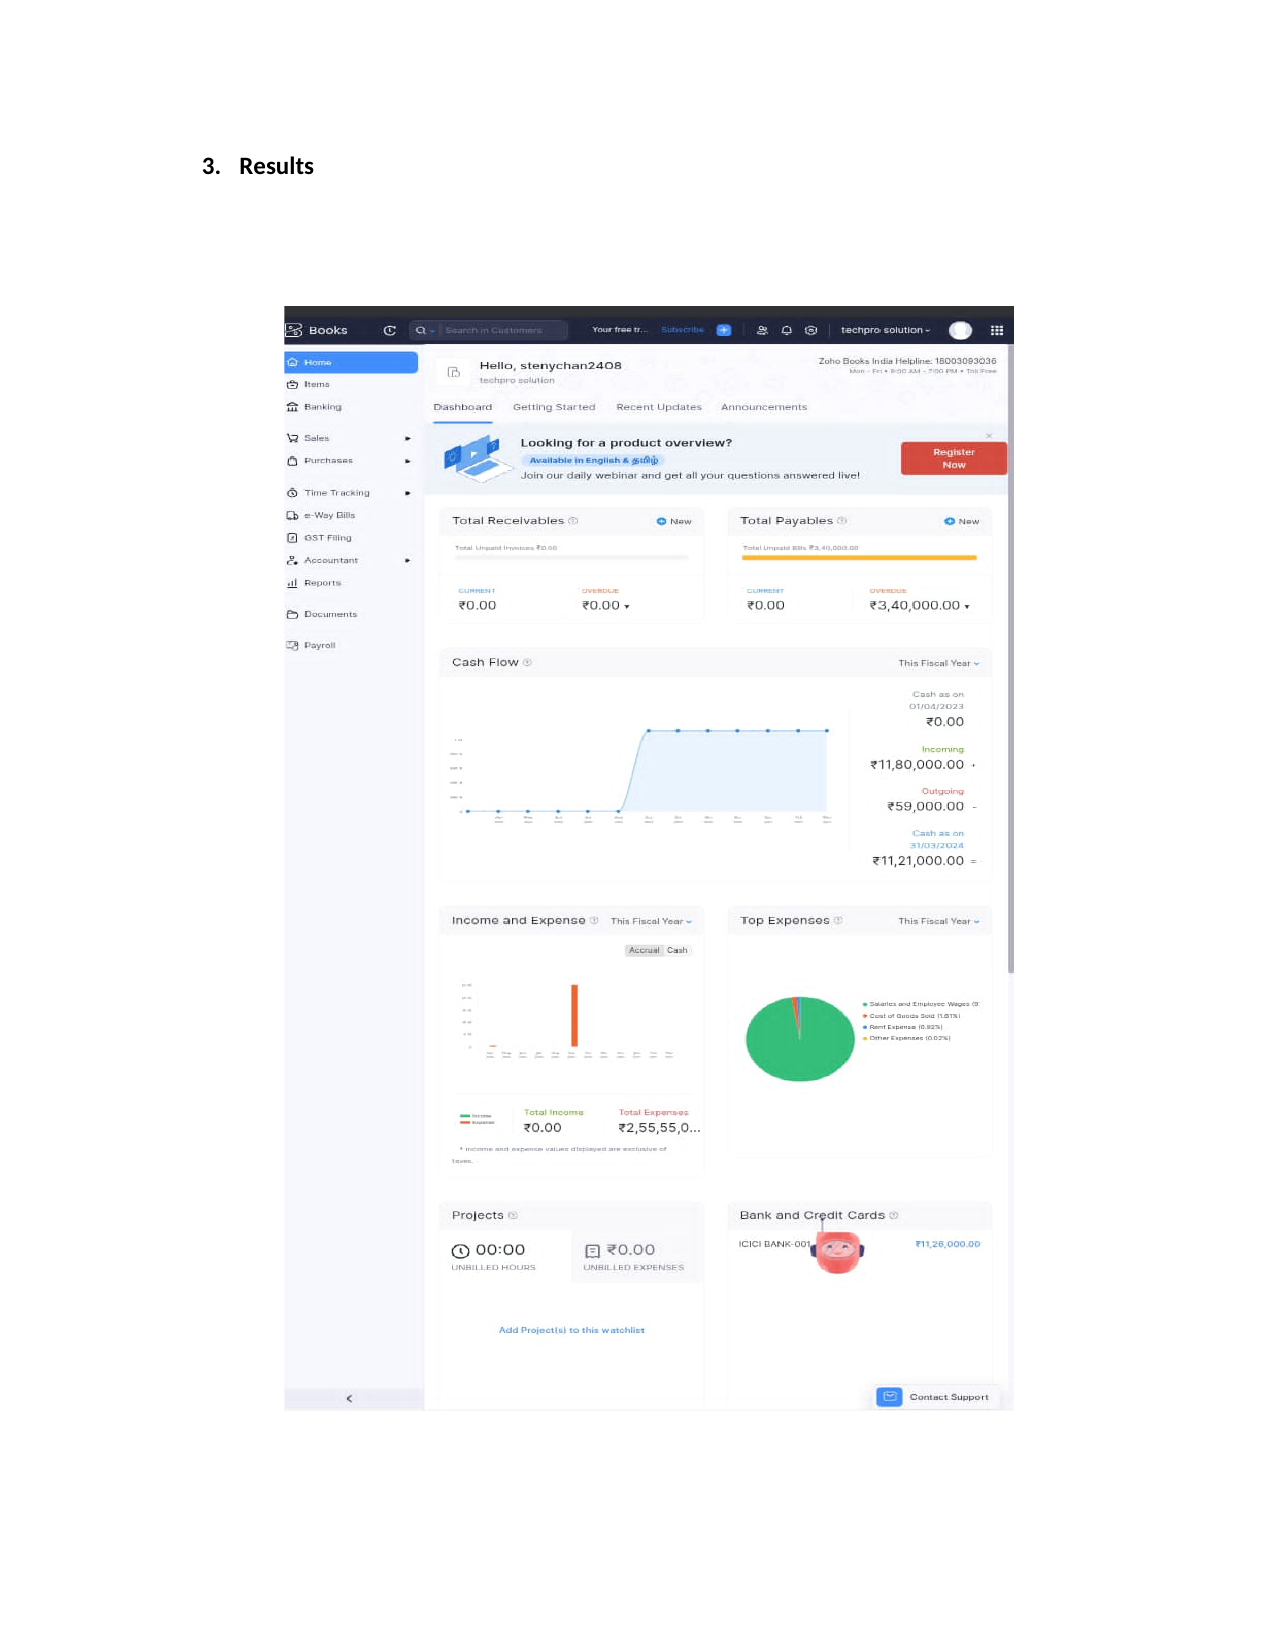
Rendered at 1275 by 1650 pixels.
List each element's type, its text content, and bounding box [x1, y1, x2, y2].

list Results [202, 150, 1125, 181]
picture [284, 306, 1014, 1411]
